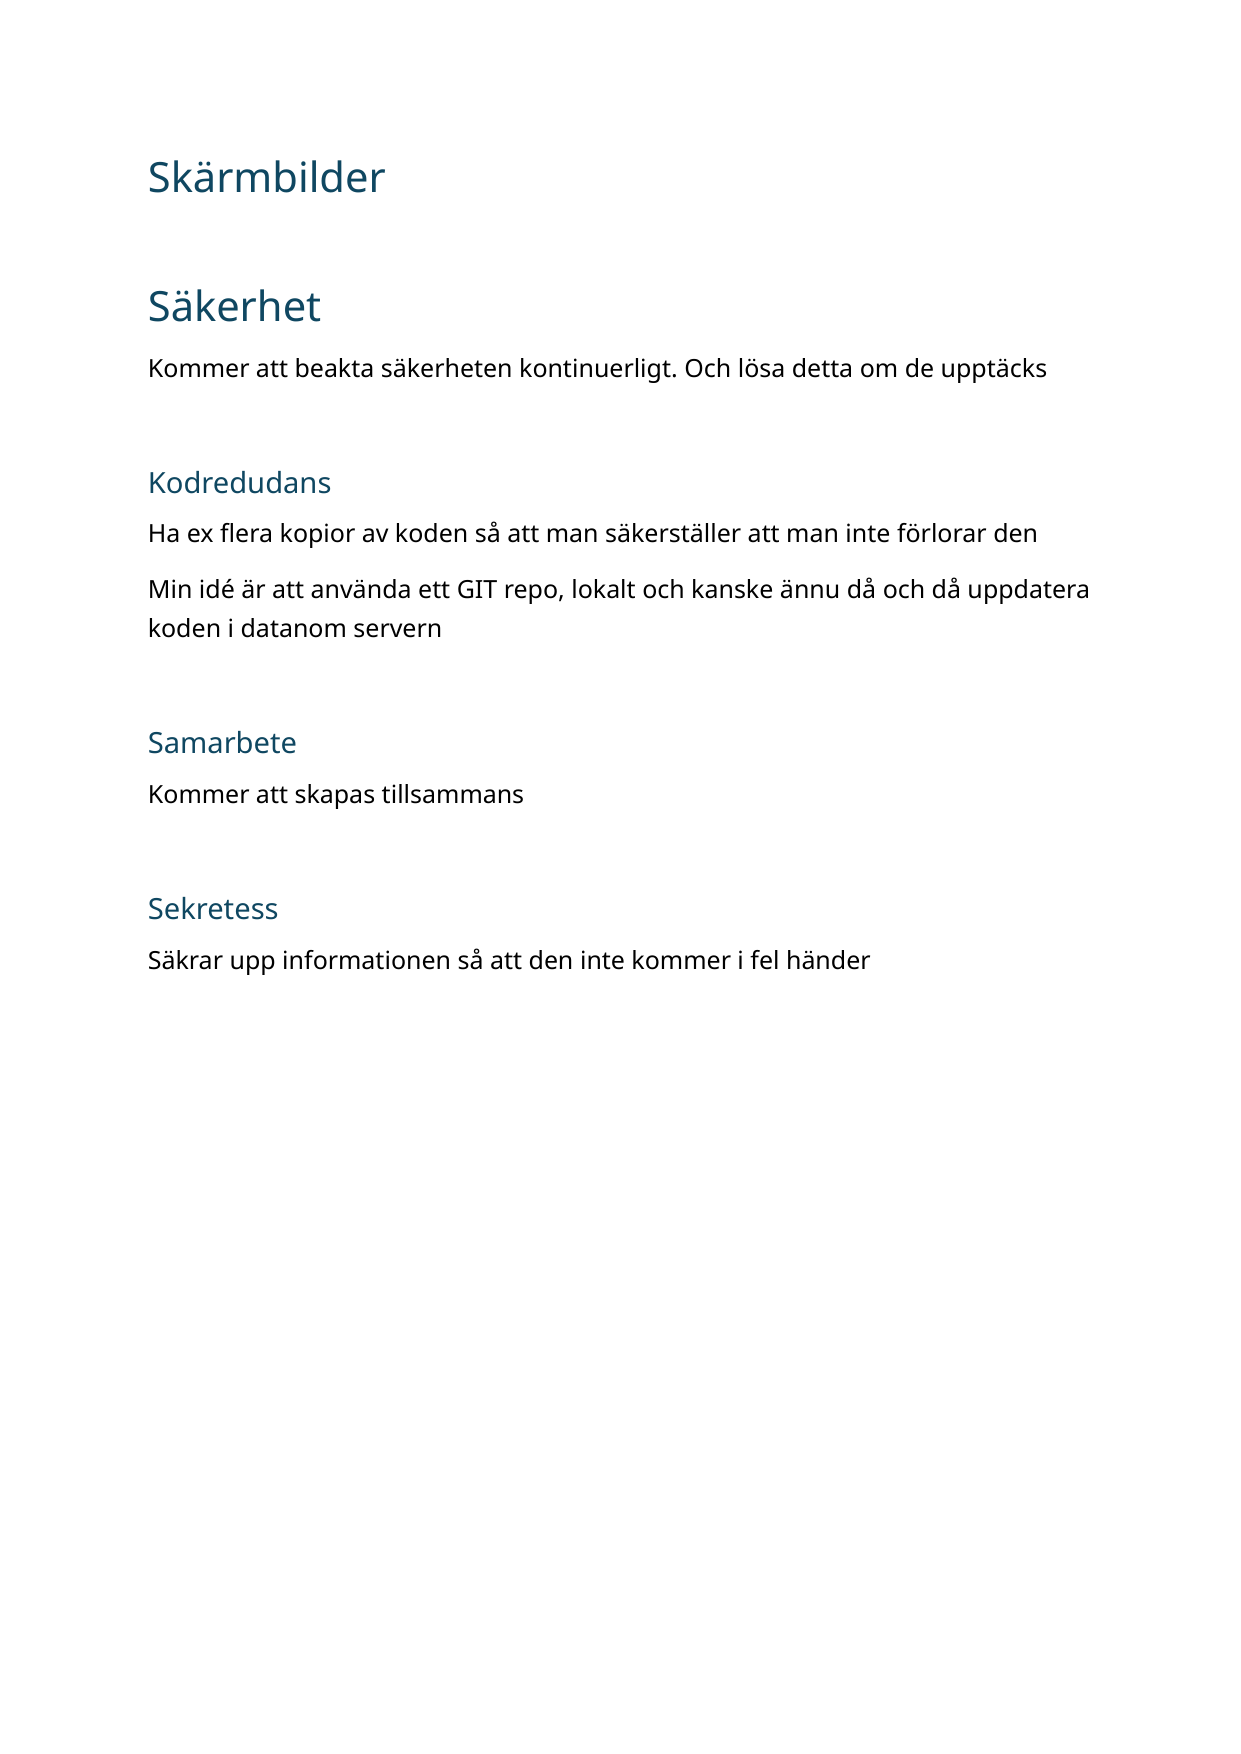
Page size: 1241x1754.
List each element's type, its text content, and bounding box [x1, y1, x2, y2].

text Min idé är att använda ett GIT repo, lokalt och kanske ännu då och då uppdatera koden i datanom servern [148, 572, 1093, 645]
subtitle Sekretess [148, 888, 1093, 928]
text Ha ex flera kopior av koden så att man säkerställer att man inte förlorar den [148, 516, 1093, 550]
subtitle Kodredudans [148, 462, 1093, 502]
text Kommer att skapas tillsammans [148, 777, 1093, 811]
subtitle Skärmbilder [148, 148, 1093, 204]
text Kommer att beakta säkerheten kontinuerligt. Och lösa detta om de upptäcks [148, 351, 1093, 384]
subtitle Säkerhet [148, 277, 1093, 334]
text Säkrar upp informationen så att den inte kommer i fel händer [148, 942, 1093, 976]
subtitle Samarbete [148, 723, 1093, 762]
